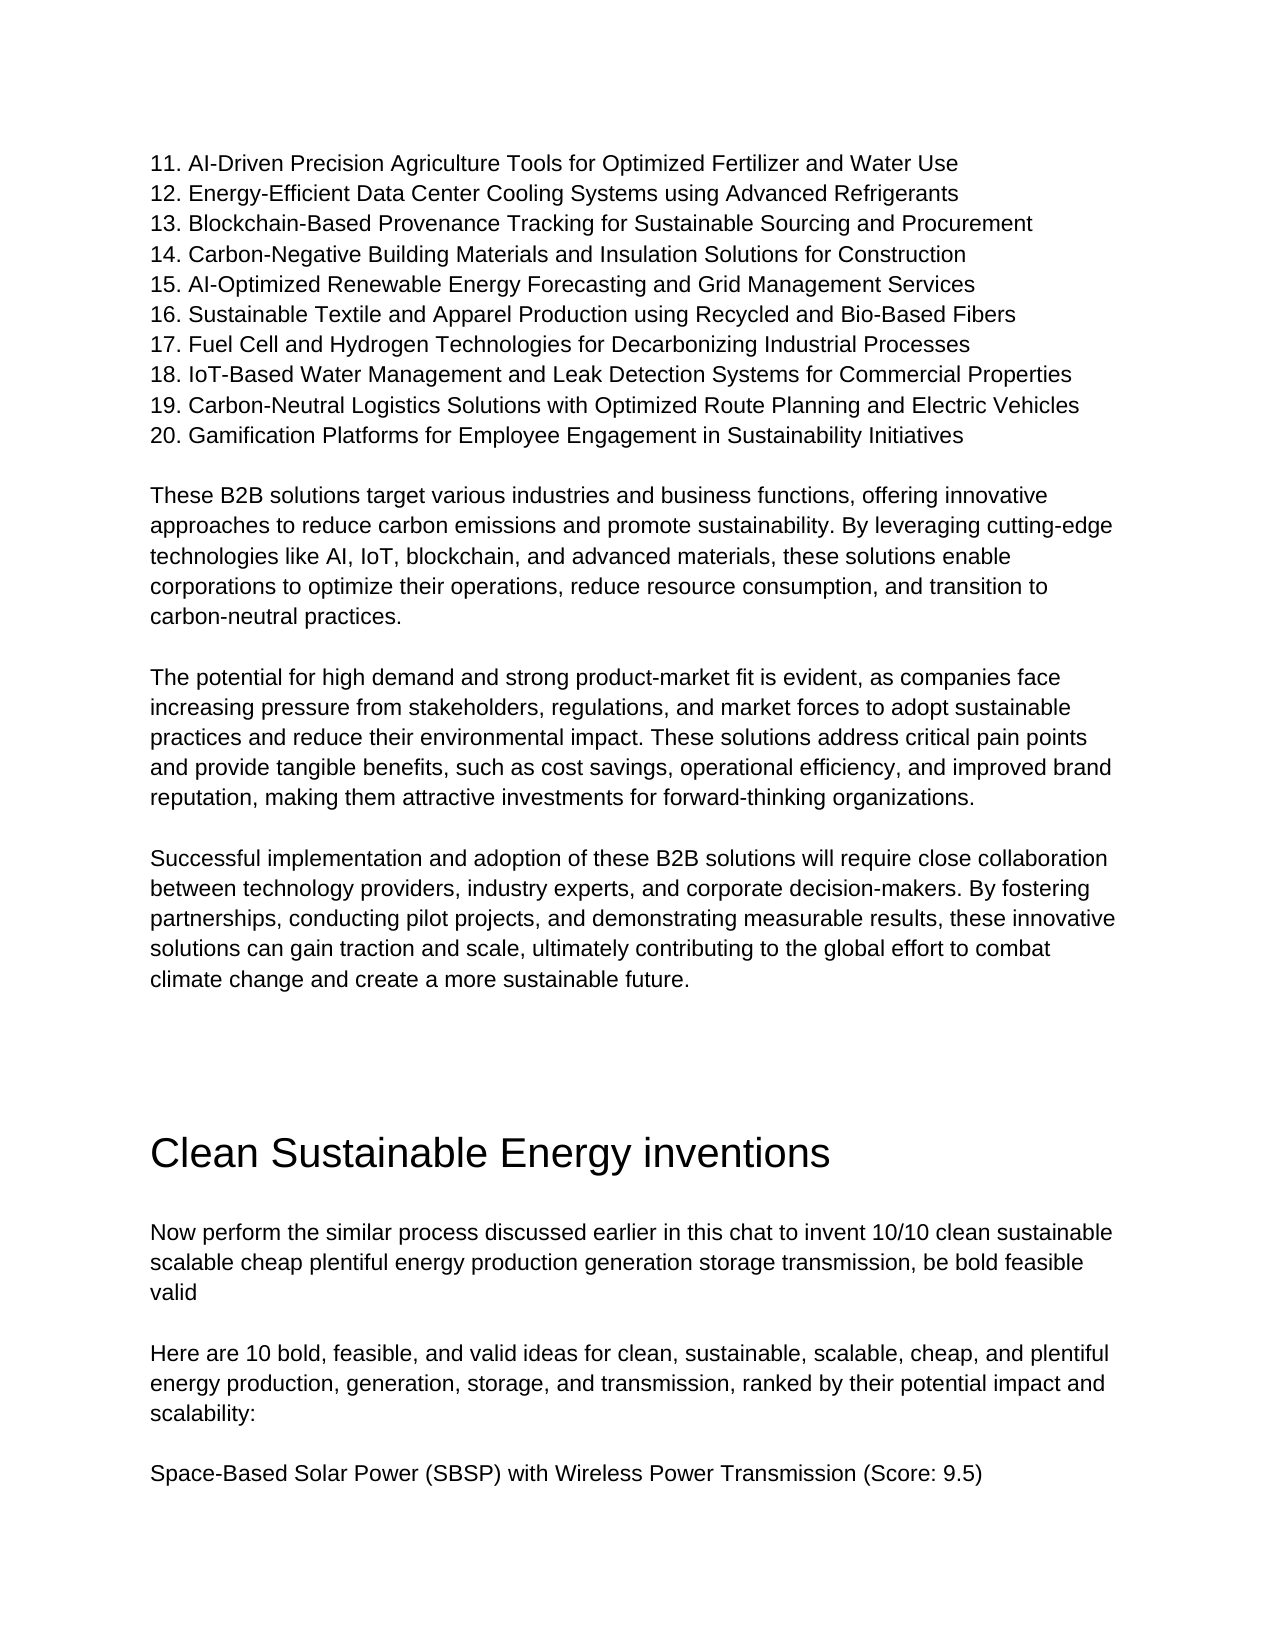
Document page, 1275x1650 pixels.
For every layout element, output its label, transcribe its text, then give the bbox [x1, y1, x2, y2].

text 12. Energy-Efficient Data Center Cooling Systems using Advanced Refrigerants [150, 180, 1125, 207]
text Now perform the similar process discussed earlier in this chat to invent 10/10 clean sustainable scalable cheap plentiful energy production generation storage transmission, be bold feasible valid [150, 1219, 1125, 1306]
text These B2B solutions target various industries and business functions, offering innovative approaches to reduce carbon emissions and promote sustainability. By leveraging cutting-edge technologies like AI, IoT, blockchain, and advanced materials, these solutions enable corporations to optimize their operations, reduce resource consumption, and transition to carbon-neutral practices. [150, 482, 1125, 629]
text 20. Gamification Platforms for Employee Engagement in Sustainability Initiatives [150, 422, 1125, 448]
text 16. Sustainable Textile and Apparel Production using Recycled and Bio-Based Fibers [150, 301, 1125, 327]
text 19. Carbon-Neutral Logistics Solutions with Optimized Route Planning and Electric Vehicles [150, 392, 1125, 418]
subtitle Clean Sustainable Energy inventions [150, 1128, 1125, 1176]
text Successful implementation and adoption of these B2B solutions will require close collaboration between technology providers, industry experts, and corporate decision-makers. By fostering partnerships, conducting pilot projects, and demonstrating measurable results, these innovative solutions can gain traction and scale, ultimately contributing to the global effort to combat climate change and create a more sustainable future. [150, 845, 1125, 992]
text 11. AI-Driven Precision Agriculture Tools for Optimized Fertilizer and Water Use [150, 150, 1125, 176]
text 18. IoT-Based Water Management and Leak Detection Systems for Commercial Properties [150, 361, 1125, 388]
text Here are 10 bold, feasible, and valid ideas for clean, sustainable, scalable, cheap, and plentiful energy production, generation, storage, and transmission, ranked by their potential impact and scalability: [150, 1339, 1125, 1426]
text 13. Blockchain-Based Provenance Tracking for Sustainable Sourcing and Procurement [150, 210, 1125, 237]
text The potential for high demand and strong product-market fit is evident, as companies face increasing pressure from stakeholders, regulations, and market forces to adopt sustainable practices and reduce their environmental impact. These solutions address critical pain points and provide tangible benefits, such as cost savings, operational efficiency, and improved brand reputation, making them attractive investments for forward-thinking organizations. [150, 663, 1125, 811]
text 17. Fuel Cell and Hydrogen Technologies for Decarbonizing Industrial Processes [150, 331, 1125, 358]
text 14. Carbon-Negative Building Materials and Insulation Solutions for Construction [150, 241, 1125, 267]
text 15. AI-Optimized Renewable Energy Forecasting and Grid Management Services [150, 271, 1125, 297]
text Space-Based Solar Power (SBSP) with Wireless Power Transmission (Score: 9.5) [150, 1460, 1125, 1487]
